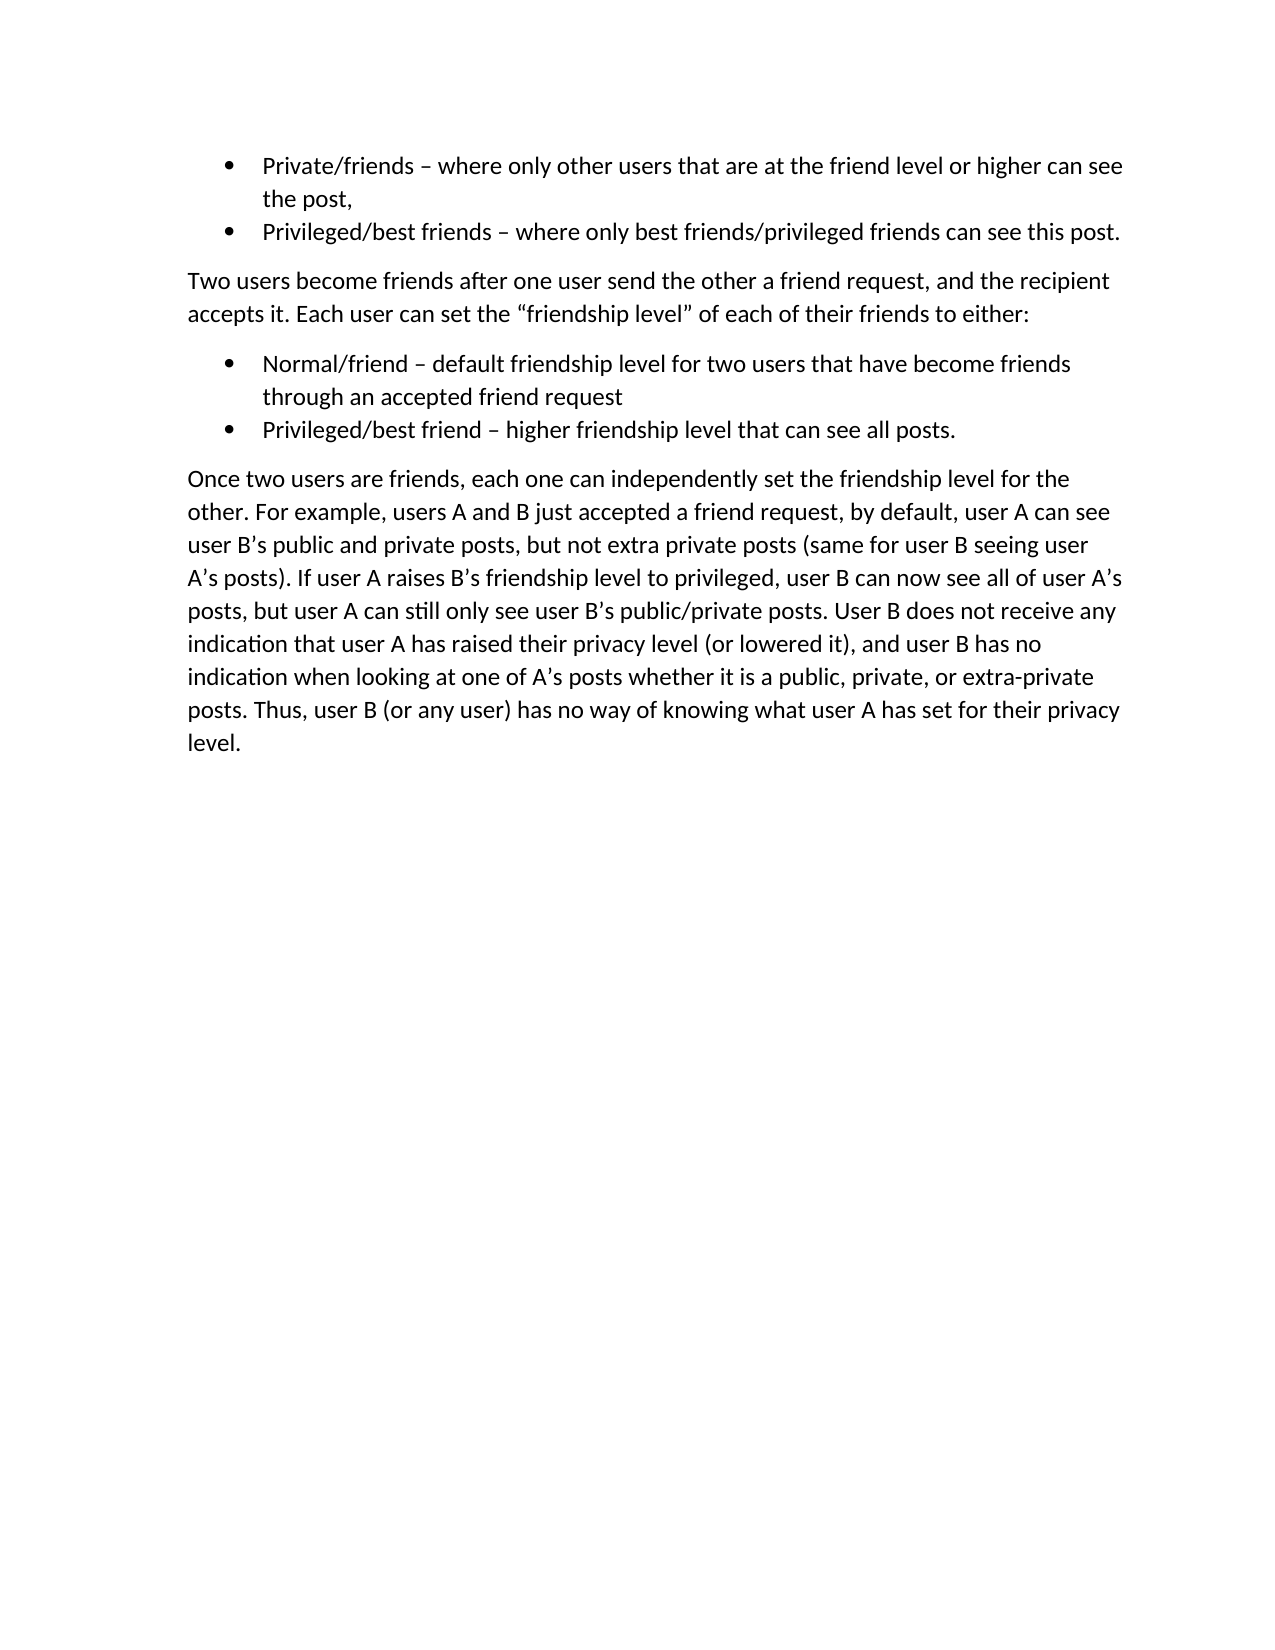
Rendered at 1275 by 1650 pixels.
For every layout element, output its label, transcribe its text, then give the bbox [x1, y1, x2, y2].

list Privileged/best friend – higher friendship level that can see all posts. [225, 414, 1125, 444]
text Two users become friends after one user send the other a friend request, and the recipient accepts it. Each user can set the “friendship level” of each of their friends to either: [187, 265, 1125, 329]
list Privileged/best friends – where only best friends/privileged friends can see this post. [225, 216, 1125, 246]
list Normal/friend – default friendship level for two users that have become friends through an accepted friend request [225, 348, 1125, 411]
list Private/friends – where only other users that are at the friend level or higher can see the post, [225, 150, 1125, 213]
text Once two users are friends, each one can independently set the friendship level for the other. For example, users A and B just accepted a friend request, by default, user A can see user B’s public and private posts, but not extra private posts (same for user B seeing user A’s posts). If user A raises B’s friendship level to privileged, user B can now see all of user A’s posts, but user A can still only see user B’s public/private posts. User B does not receive any indication that user A has raised their privacy level (or lowered it), and user B has no indication when looking at one of A’s posts whether it is a public, private, or extra-private posts. Thus, user B (or any user) has no way of knowing what user A has set for their privacy level. [187, 463, 1125, 757]
